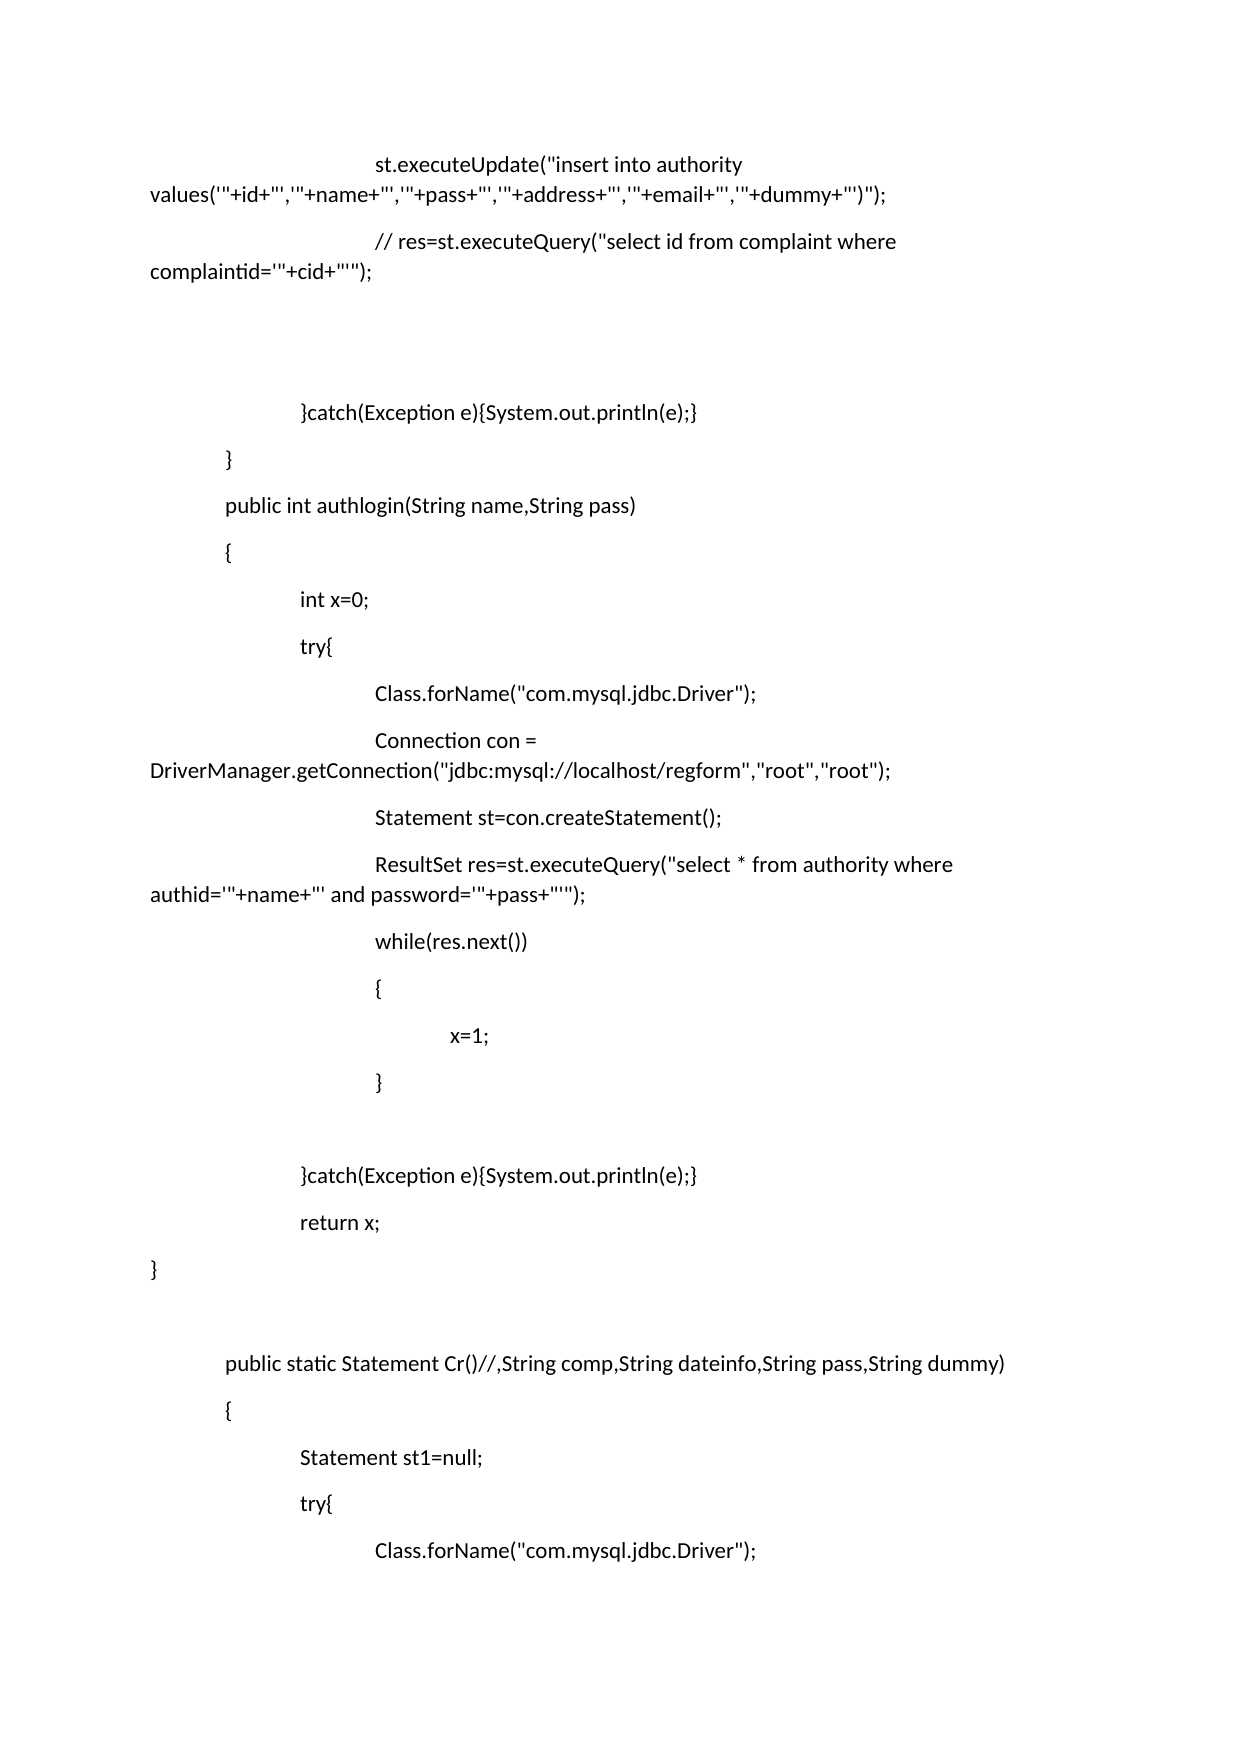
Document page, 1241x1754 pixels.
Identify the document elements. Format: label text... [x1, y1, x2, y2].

text try{ [150, 632, 1090, 660]
text { [150, 1396, 1090, 1424]
text public static Statement Cr()//,String comp,String dateinfo,String pass,String dummy) [150, 1349, 1090, 1377]
text Statement st1=null; [150, 1443, 1090, 1471]
text } [150, 445, 1090, 473]
text Connection con = DriverManager.getConnection("jdbc:mysql://localhost/regform","root","root"); [150, 726, 1090, 784]
text } [150, 1068, 1090, 1096]
text return x; [150, 1208, 1090, 1236]
text } [150, 1255, 1090, 1283]
text while(res.next()) [150, 927, 1090, 955]
text x=1; [150, 1021, 1090, 1049]
text }catch(Exception e){System.out.println(e);} [150, 1161, 1090, 1189]
text Class.forName("com.mysql.jdbc.Driver"); [150, 679, 1090, 707]
text public int authlogin(String name,String pass) [150, 492, 1090, 520]
text int x=0; [150, 585, 1090, 613]
text ResultSet res=st.executeQuery("select * from authority where authid='"+name+"' and password='"+pass+"'"); [150, 850, 1090, 908]
text { [150, 974, 1090, 1002]
text }catch(Exception e){System.out.println(e);} [150, 398, 1090, 426]
text st.executeUpdate("insert into authority values('"+id+"','"+name+"','"+pass+"','"+address+"','"+email+"','"+dummy+"')"); [150, 150, 1090, 208]
text // res=st.executeQuery("select id from complaint where complaintid='"+cid+"'"); [150, 227, 1090, 285]
text Class.forName("com.mysql.jdbc.Driver"); [150, 1536, 1090, 1564]
text try{ [150, 1489, 1090, 1518]
text { [150, 538, 1090, 567]
text Statement st=con.createStatement(); [150, 803, 1090, 831]
